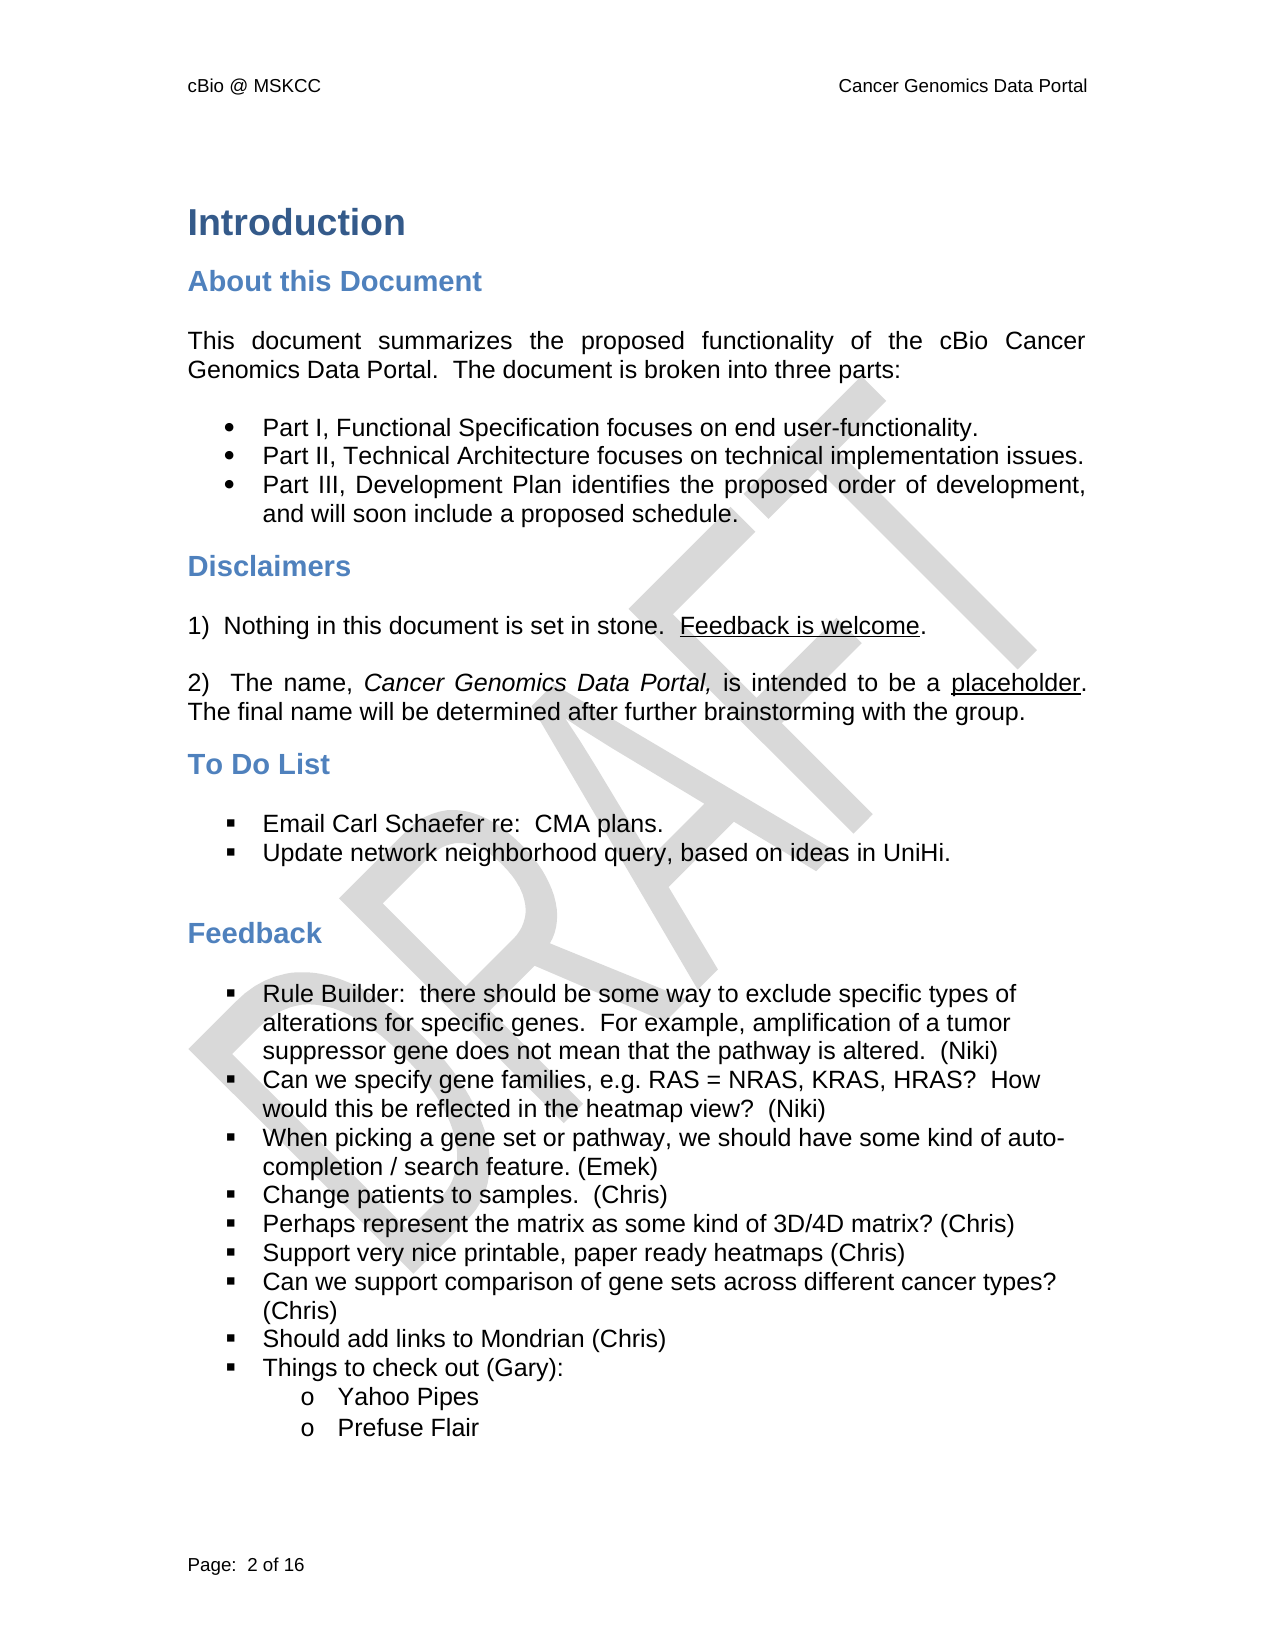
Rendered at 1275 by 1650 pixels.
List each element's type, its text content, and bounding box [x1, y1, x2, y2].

list Should add links to Mondrian (Chris) [225, 1324, 1087, 1353]
list Prefuse Flair [300, 1413, 1087, 1444]
subtitle About this Document [187, 264, 1087, 297]
subtitle Disclaimers [187, 549, 1087, 582]
text 2) The name, Cancer Genomics Data Portal, is intended to be a placeholder. The final name will be determined after further brainstorming with the group. [187, 668, 1087, 726]
list Can we specify gene families, e.g. RAS = NRAS, KRAS, HRAS? How would this be reflected in the heatmap view? (Niki) [225, 1065, 1087, 1123]
list Yahoo Pipes [300, 1382, 1087, 1413]
list Things to check out (Gary): [225, 1353, 1087, 1382]
list Change patients to samples. (Chris) [225, 1180, 1087, 1209]
list Rule Builder: there should be some way to exclude specific types of alterations for specific genes. For example, amplification of a tumor suppressor gene does not mean that the pathway is altered. (Niki) [225, 979, 1087, 1065]
list When picking a gene set or pathway, we should have some kind of auto-completion / search feature. (Emek) [225, 1123, 1087, 1180]
list Can we support comparison of gene sets across different cancer types? (Chris) [225, 1267, 1087, 1324]
text This document summarizes the proposed functionality of the cBio Cancer Genomics Data Portal. The document is broken into three parts: [187, 326, 1087, 384]
list Update network neighborhood query, based on ideas in UniHi. [225, 838, 1087, 867]
list Support very nice printable, paper ready heatmaps (Chris) [225, 1238, 1087, 1267]
text 1) Nothing in this document is set in stone. Feedback is welcome. [187, 611, 1087, 640]
list Part II, Technical Architecture focuses on technical implementation issues. [225, 441, 1087, 470]
list Part III, Development Plan identifies the proposed order of development, and will soon include a proposed schedule. [225, 470, 1087, 528]
list Part I, Functional Specification focuses on end user-functionality. [225, 412, 1087, 441]
subtitle Introduction [187, 200, 1087, 243]
list Email Carl Schaefer re: CMA plans. [225, 809, 1087, 838]
list Perhaps represent the matrix as some kind of 3D/4D matrix? (Chris) [225, 1209, 1087, 1238]
subtitle Feedback [187, 916, 1087, 950]
subtitle To Do List [187, 747, 1087, 780]
